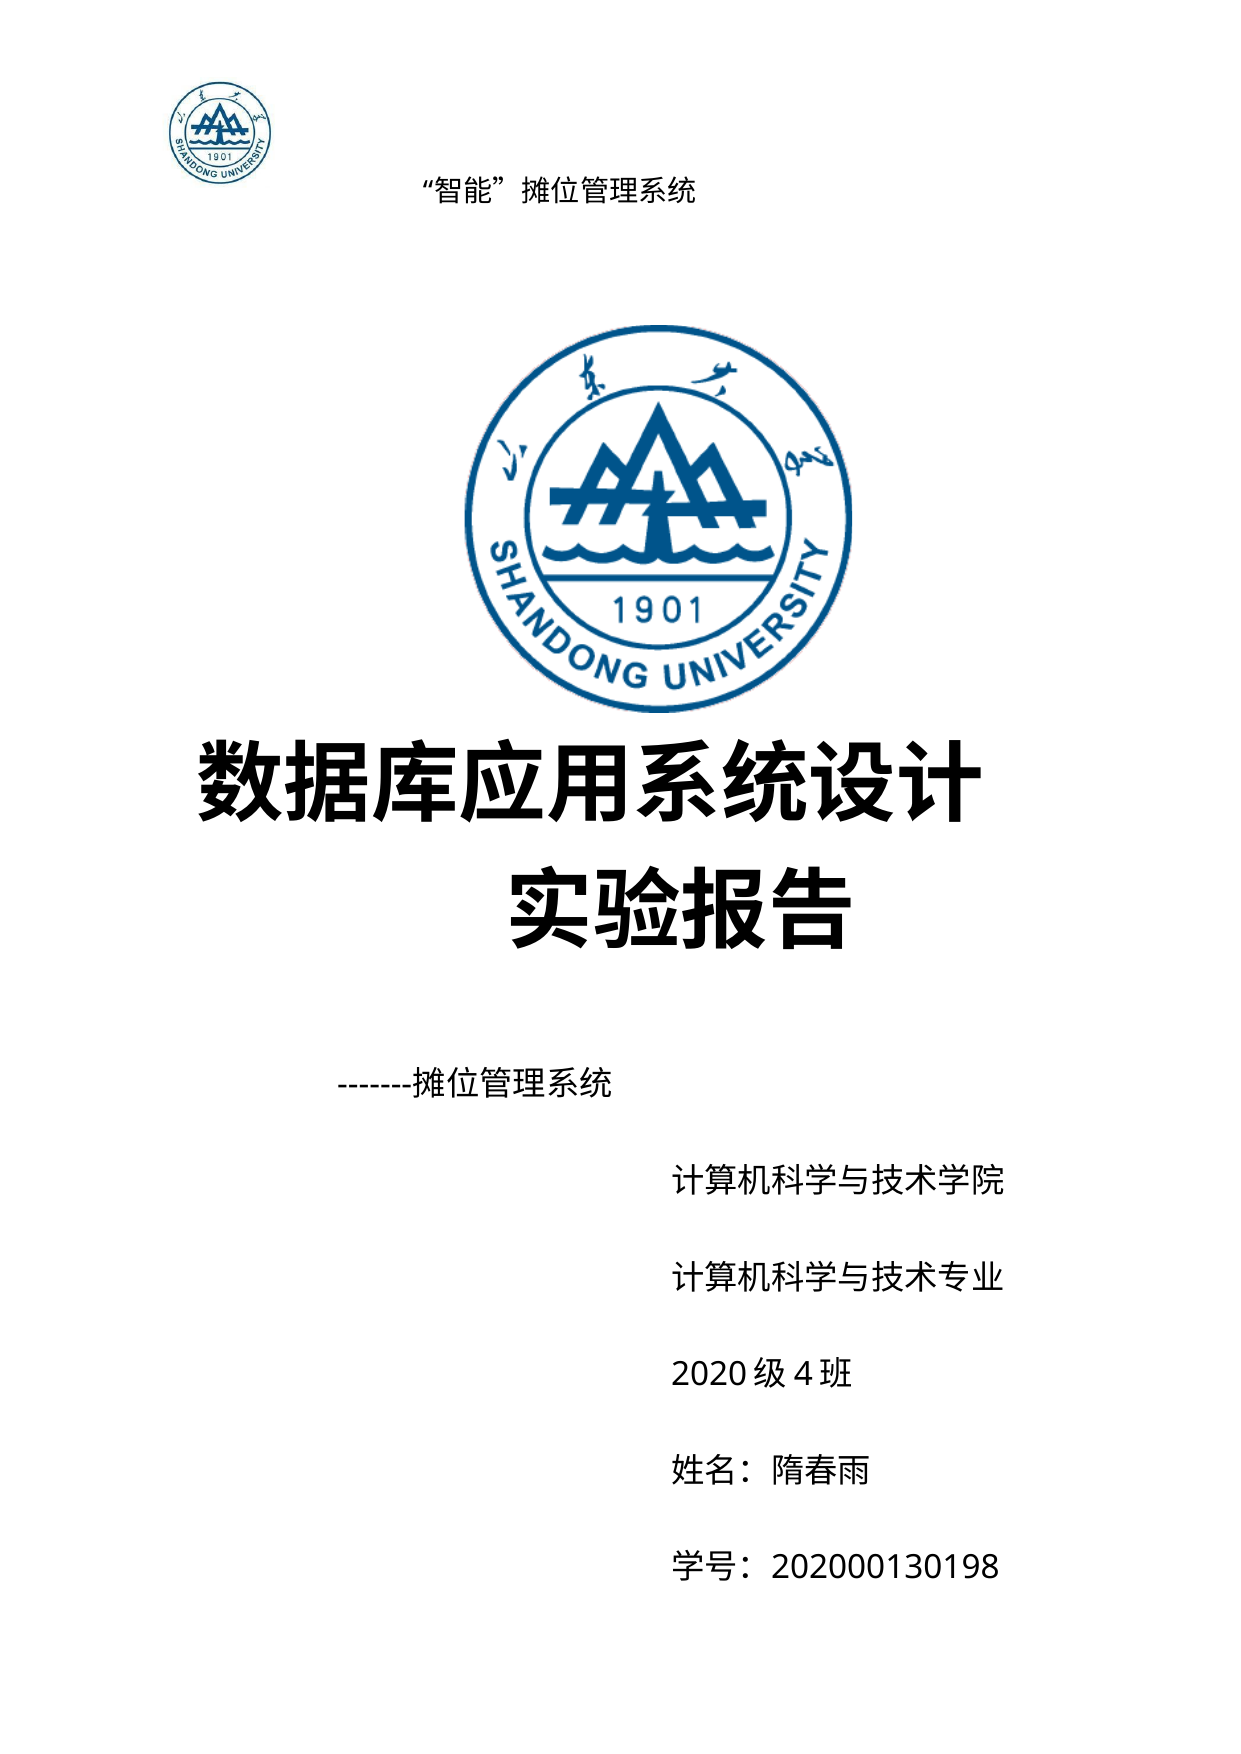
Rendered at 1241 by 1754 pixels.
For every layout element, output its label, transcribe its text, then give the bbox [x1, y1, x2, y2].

text 计算机科学与技术专业 [671, 1250, 1240, 1299]
text 计算机科学与技术学院 [671, 1154, 1240, 1202]
text 姓名：隋春雨 [671, 1444, 1240, 1492]
text 学号：202000130198 [671, 1540, 1240, 1589]
text -------摊位管理系统 [121, 1057, 1240, 1106]
picture [162, 77, 275, 188]
text 2020级4班 [671, 1347, 1240, 1395]
text 数据库应用系统设计 [121, 713, 1240, 839]
picture [464, 325, 853, 713]
text 实验报告 [121, 839, 1240, 966]
